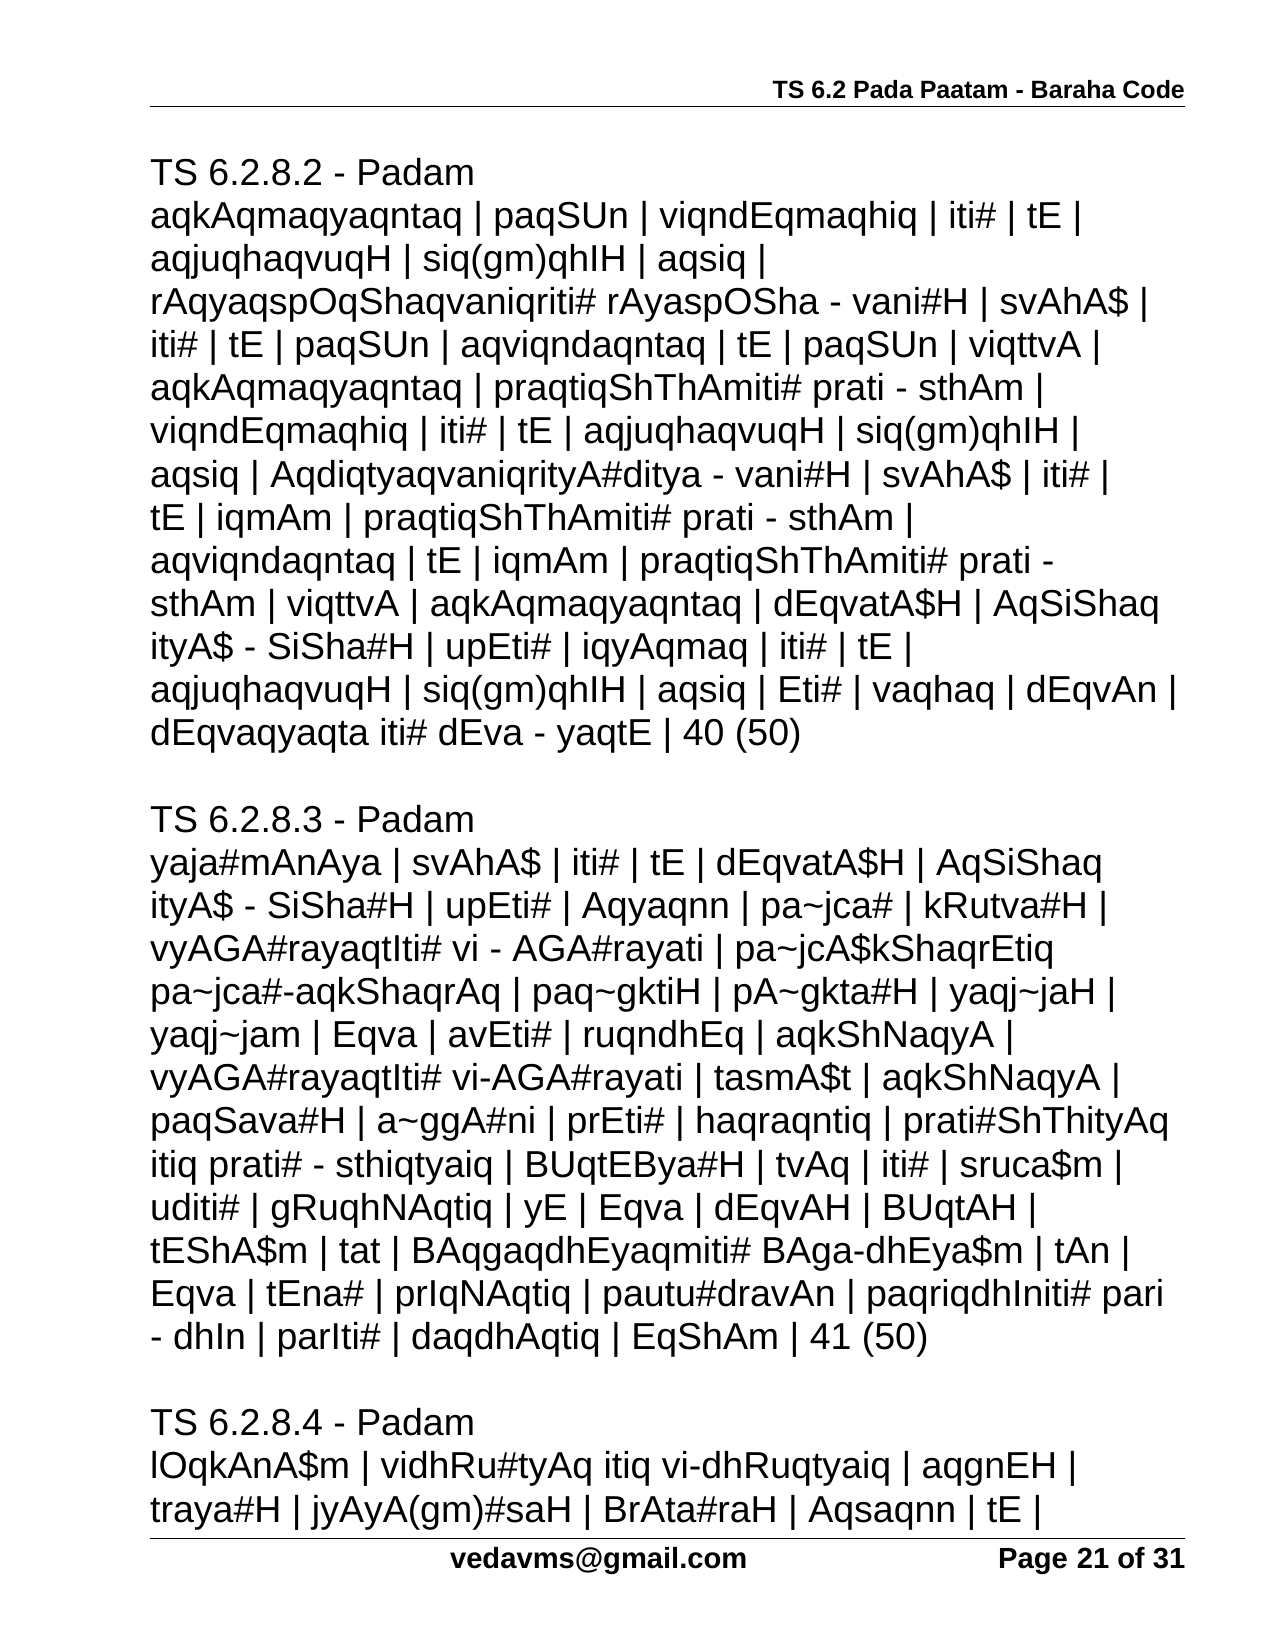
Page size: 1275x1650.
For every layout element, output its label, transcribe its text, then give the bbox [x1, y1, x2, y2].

text yaja#mAnAya | svAhA$ | iti# | tE | dEqvatA$H | AqSiShaq ityA$ - SiSha#H | upEti# | Aqyaqnn | pa~jca# | kRutva#H | vyAGA#rayaqtIti# vi - AGA#rayati | pa~jcA$kShaqrEtiq pa~jca#-aqkShaqrAq | paq~gktiH | pA~gkta#H | yaqj~jaH | yaqj~jam | Eqva | avEti# | ruqndhEq | aqkShNaqyA | vyAGA#rayaqtIti# vi-AGA#rayati | tasmA$t | aqkShNaqyA | paqSava#H | a~ggA#ni | prEti# | haqraqntiq | prati#ShThityAq itiq prati# - sthiqtyaiq | BUqtEBya#H | tvAq | iti# | sruca$m | uditi# | gRuqhNAqtiq | yE | Eqva | dEqvAH | BUqtAH | tEShA$m | tat | BAqgaqdhEyaqmiti# BAga-dhEya$m | tAn | Eqva | tEna# | prIqNAqtiq | pautu#dravAn | paqriqdhIniti# pari - dhIn | parIti# | daqdhAqtiq | EqShAm | 41 (50) [150, 840, 1185, 1357]
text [150, 1444, 1185, 1530]
text TS 6.2.8.3 - Padam [150, 797, 1185, 840]
text TS 6.2.8.2 - Padam [150, 150, 1185, 193]
text aqkAqmaqyaqntaq | paqSUn | viqndEqmaqhiq | iti# | tE | aqjuqhaqvuqH | siq(gm)qhIH | aqsiq | rAqyaqspOqShaqvaniqriti# rAyaspOSha - vani#H | svAhA$ | iti# | tE | paqSUn | aqviqndaqntaq | tE | paqSUn | viqttvA | aqkAqmaqyaqntaq | praqtiqShThAmiti# prati - sthAm | viqndEqmaqhiq | iti# | tE | aqjuqhaqvuqH | siq(gm)qhIH | aqsiq | AqdiqtyaqvaniqrityA#ditya - vani#H | svAhA$ | iti# | tE | iqmAm | praqtiqShThAmiti# prati - sthAm | aqviqndaqntaq | tE | iqmAm | praqtiqShThAmiti# prati - sthAm | viqttvA | aqkAqmaqyaqntaq | dEqvatA$H | AqSiShaq ityA$ - SiSha#H | upEti# | iqyAqmaq | iti# | tE | aqjuqhaqvuqH | siq(gm)qhIH | aqsiq | Eti# | vaqhaq | dEqvAn | dEqvaqyaqta iti# dEva - yaqtE | 40 (50) [150, 193, 1185, 754]
text TS 6.2.8.4 - Padam [150, 1401, 1185, 1444]
